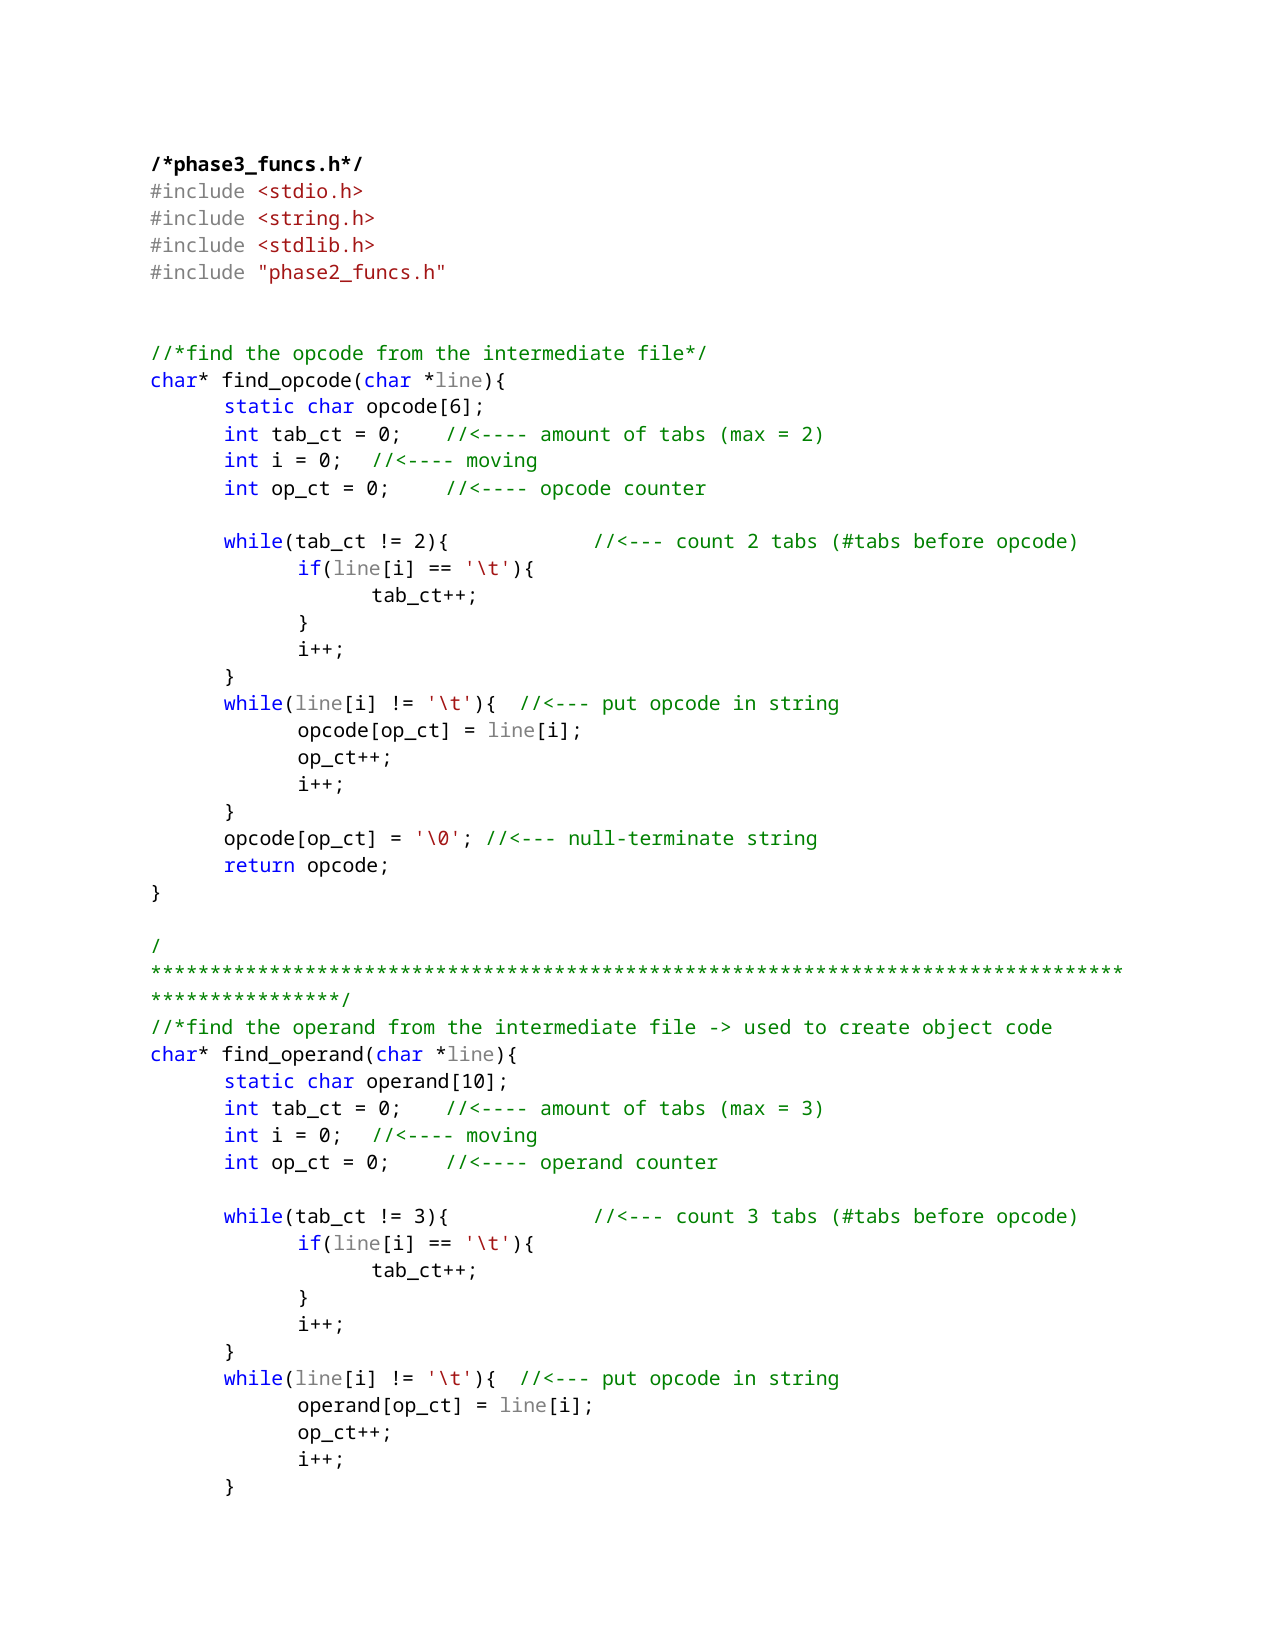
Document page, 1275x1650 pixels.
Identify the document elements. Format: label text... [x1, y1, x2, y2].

text int tab_ct = 0; //<---- amount of tabs (max = 3) [150, 1094, 1125, 1121]
text #include <string.h> [150, 204, 1125, 231]
text while(tab_ct != 2){ //<--- count 2 tabs (#tabs before opcode) [150, 528, 1125, 555]
text opcode[op_ct] = line[i]; [150, 717, 1125, 743]
text } [150, 878, 1125, 905]
text int i = 0; //<---- moving [150, 1121, 1125, 1148]
text #include "phase2_funcs.h" [150, 258, 1125, 285]
text } [150, 797, 1125, 824]
text } [150, 609, 1125, 636]
text static char operand[10]; [150, 1067, 1125, 1094]
text } [150, 1472, 1125, 1499]
text return opcode; [150, 851, 1125, 878]
text char* find_opcode(char *line){ [150, 366, 1125, 393]
text /**************************************************************************************************/ [150, 932, 1125, 1013]
text i++; [150, 1445, 1125, 1472]
text op_ct++; [150, 1418, 1125, 1445]
text while(tab_ct != 3){ //<--- count 3 tabs (#tabs before opcode) [150, 1202, 1125, 1229]
text int i = 0; //<---- moving [150, 447, 1125, 474]
text tab_ct++; [150, 582, 1125, 609]
text /*phase3_funcs.h*/ [150, 150, 1125, 177]
text #include <stdio.h> [150, 177, 1125, 204]
text tab_ct++; [150, 1256, 1125, 1283]
text while(line[i] != '\t'){ //<--- put opcode in string [150, 689, 1125, 717]
text opcode[op_ct] = '\0'; //<--- null-terminate string [150, 824, 1125, 851]
text operand[op_ct] = line[i]; [150, 1391, 1125, 1418]
text i++; [150, 636, 1125, 663]
text //*find the opcode from the intermediate file*/ [150, 339, 1125, 366]
text op_ct++; [150, 743, 1125, 771]
text int op_ct = 0; //<---- operand counter [150, 1148, 1125, 1175]
text } [150, 663, 1125, 689]
text #include <stdlib.h> [150, 231, 1125, 258]
text if(line[i] == '\t'){ [150, 555, 1125, 582]
text int tab_ct = 0; //<---- amount of tabs (max = 2) [150, 420, 1125, 447]
text static char opcode[6]; [150, 393, 1125, 420]
text i++; [150, 1310, 1125, 1337]
text int op_ct = 0; //<---- opcode counter [150, 474, 1125, 501]
text if(line[i] == '\t'){ [150, 1229, 1125, 1256]
text } [150, 1337, 1125, 1364]
text } [150, 1283, 1125, 1310]
text char* find_operand(char *line){ [150, 1040, 1125, 1067]
text i++; [150, 771, 1125, 797]
text //*find the operand from the intermediate file -> used to create object code [150, 1013, 1125, 1040]
text while(line[i] != '\t'){ //<--- put opcode in string [150, 1364, 1125, 1391]
